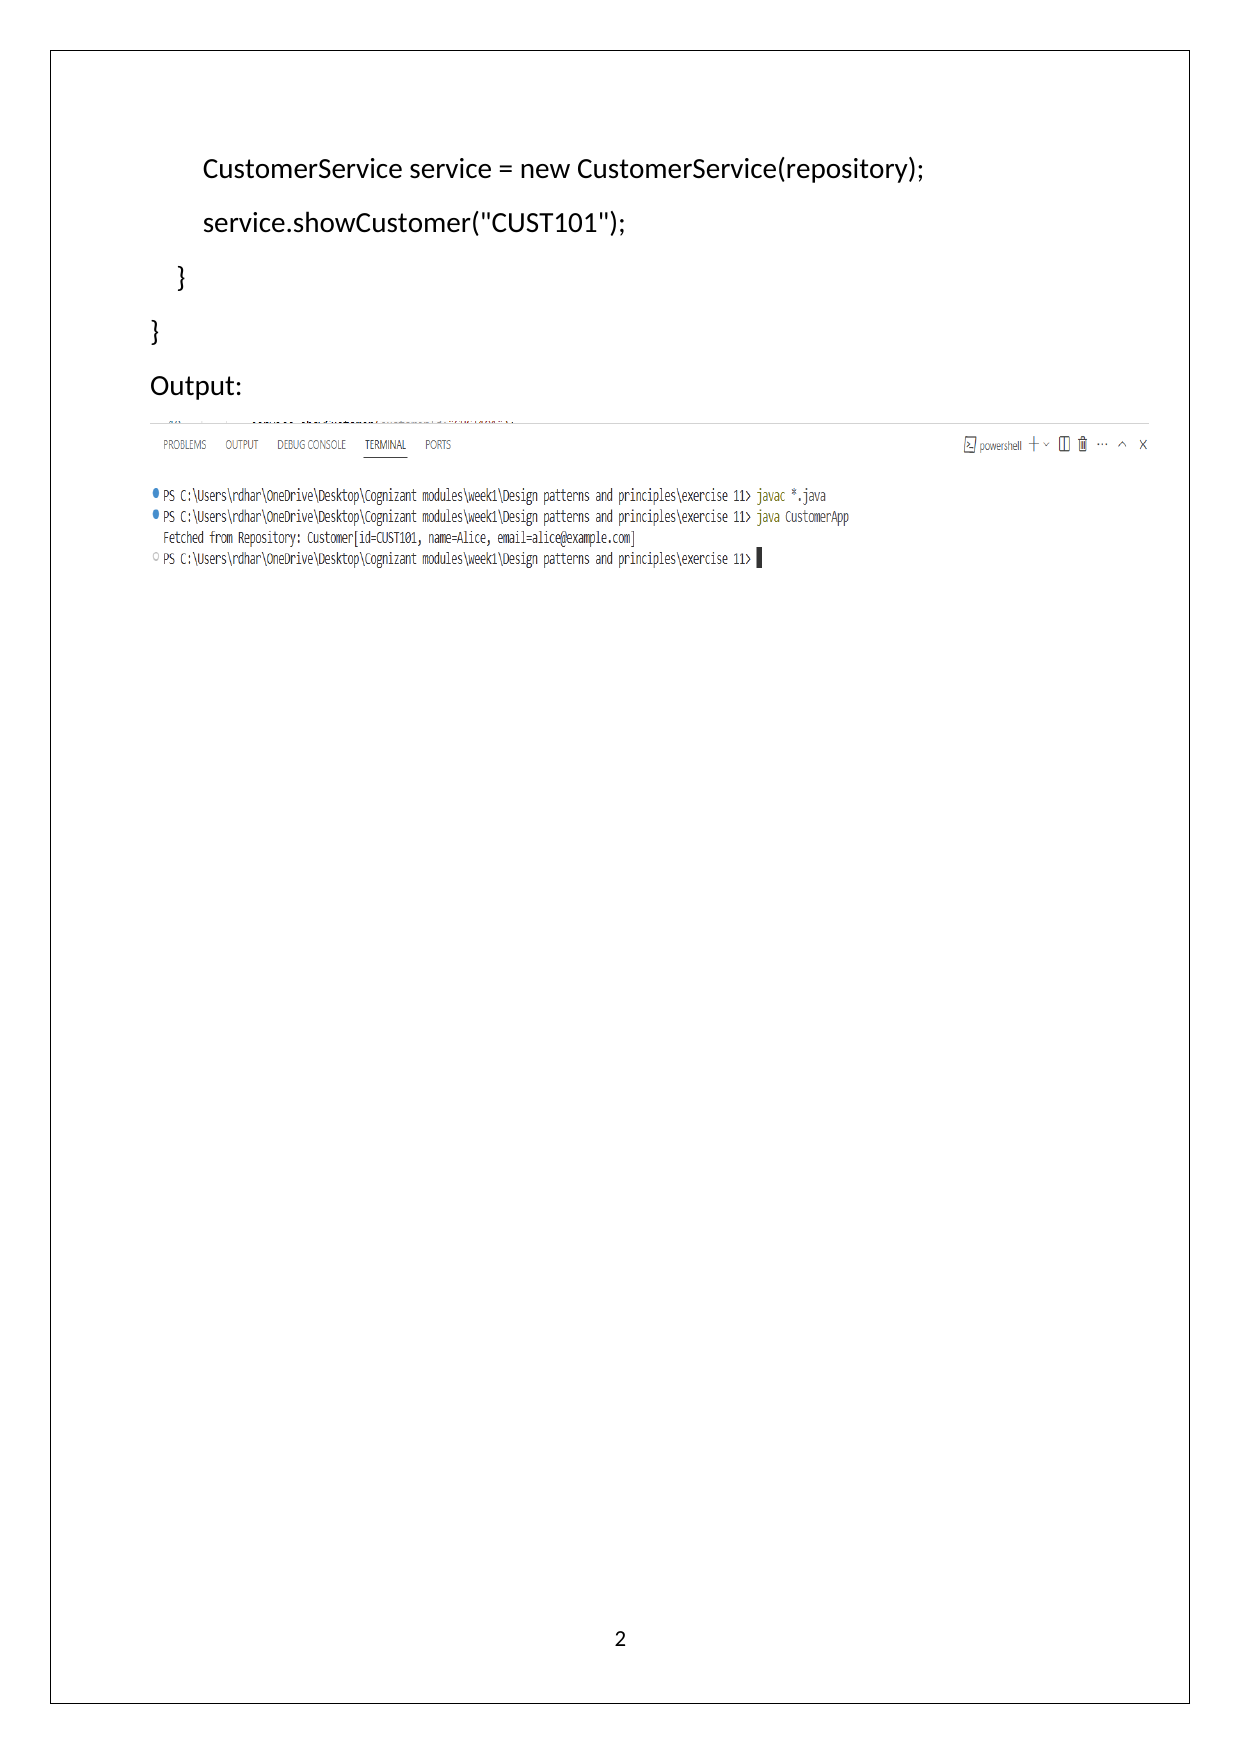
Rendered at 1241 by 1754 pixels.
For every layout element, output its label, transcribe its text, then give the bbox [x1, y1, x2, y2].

text Output: [150, 367, 1090, 403]
text service.showCustomer("CUST101"); [150, 204, 1090, 240]
text CustomerService service = new CustomerService(repository); [150, 150, 1090, 186]
text } [150, 313, 1090, 349]
picture [150, 421, 1149, 687]
text } [150, 259, 1090, 294]
